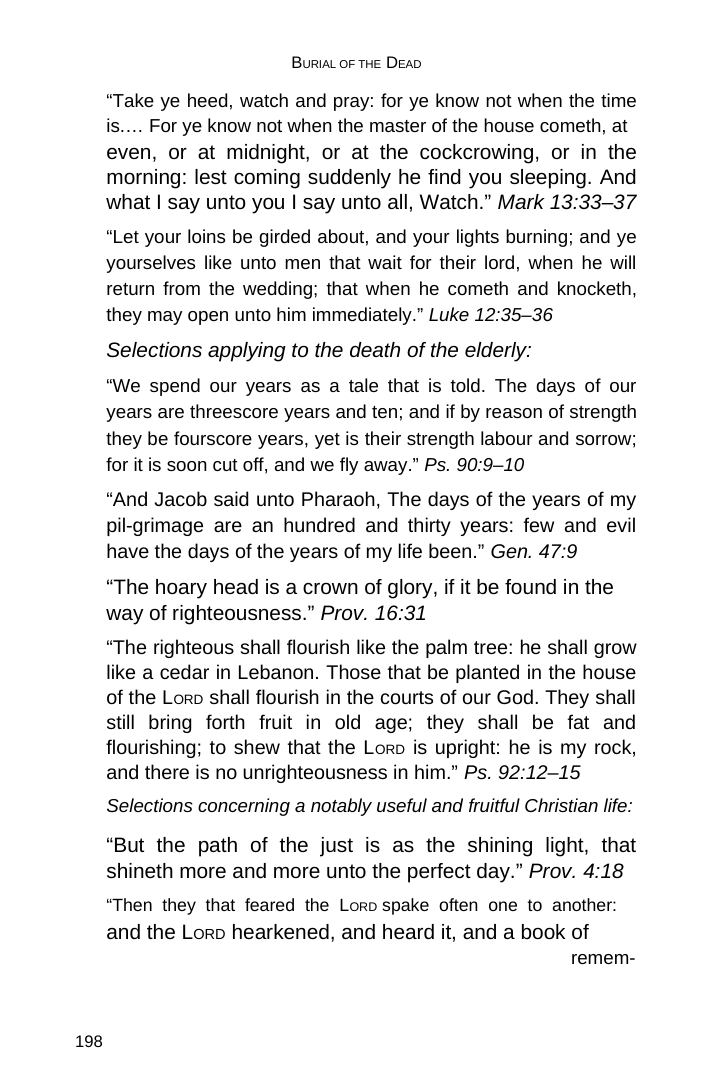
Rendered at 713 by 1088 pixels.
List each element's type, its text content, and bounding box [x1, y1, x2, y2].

text 198 [75, 1032, 637, 1051]
text “Then they that feared the LORD spake often one to another: [106, 895, 637, 915]
text “The hoary head is a crown of glory, if it be found in the way of righteousness.” Prov. 16:31 [106, 574, 635, 624]
text “And Jacob said unto Pharaoh, The days of the years of my pil-grimage are an hundred and thirty years: few and evil have the days of the years of my life been.” Gen. 47:9 [106, 487, 637, 562]
text “We spend our years as a tale that is told. The days of our years are threescore years and ten; and if by reason of strength they be fourscore years, yet is their strength labour and sorrow; for it is soon cut off, and we fly away.” Ps. 90:9–10 [106, 375, 637, 475]
text “But the path of the just is as the shining light, that shineth more and more unto the perfect day.” Prov. 4:18 [106, 833, 637, 883]
text BURIAL OF THE DEAD [75, 53, 637, 72]
text “Take ye heed, watch and pray: for ye know not when the time is.… For ye know not when the master of the house cometh, at [106, 90, 637, 136]
text and the LORD hearkened, and heard it, and a book of remem- [106, 920, 637, 969]
text Selections concerning a notably useful and fruitful Christian life: [106, 795, 637, 817]
text even, or at midnight, or at the cockcrowing, or in the morning: lest coming suddenly he find you sleeping. And what I say unto you I say unto all, Watch.” Mark 13:33–37 [106, 139, 637, 214]
text “Let your loins be girded about, and your lights burning; and ye yourselves like unto men that wait for their lord, when he will return from the wedding; that when he cometh and knocketh, they may open unto him immediately.” Luke 12:35–36 [106, 226, 637, 325]
text “The righteous shall flourish like the palm tree: he shall grow like a cedar in Lebanon. Those that be planted in the house of the LORD shall flourish in the courts of our God. They shall still bring forth fruit in old age; they shall be fat and flourishing; to shew that the LORD is upright: he is my rock, and there is no unrighteousness in him.” Ps. 92:12–15 [106, 636, 637, 783]
text Selections applying to the death of the elderly: [106, 338, 637, 362]
